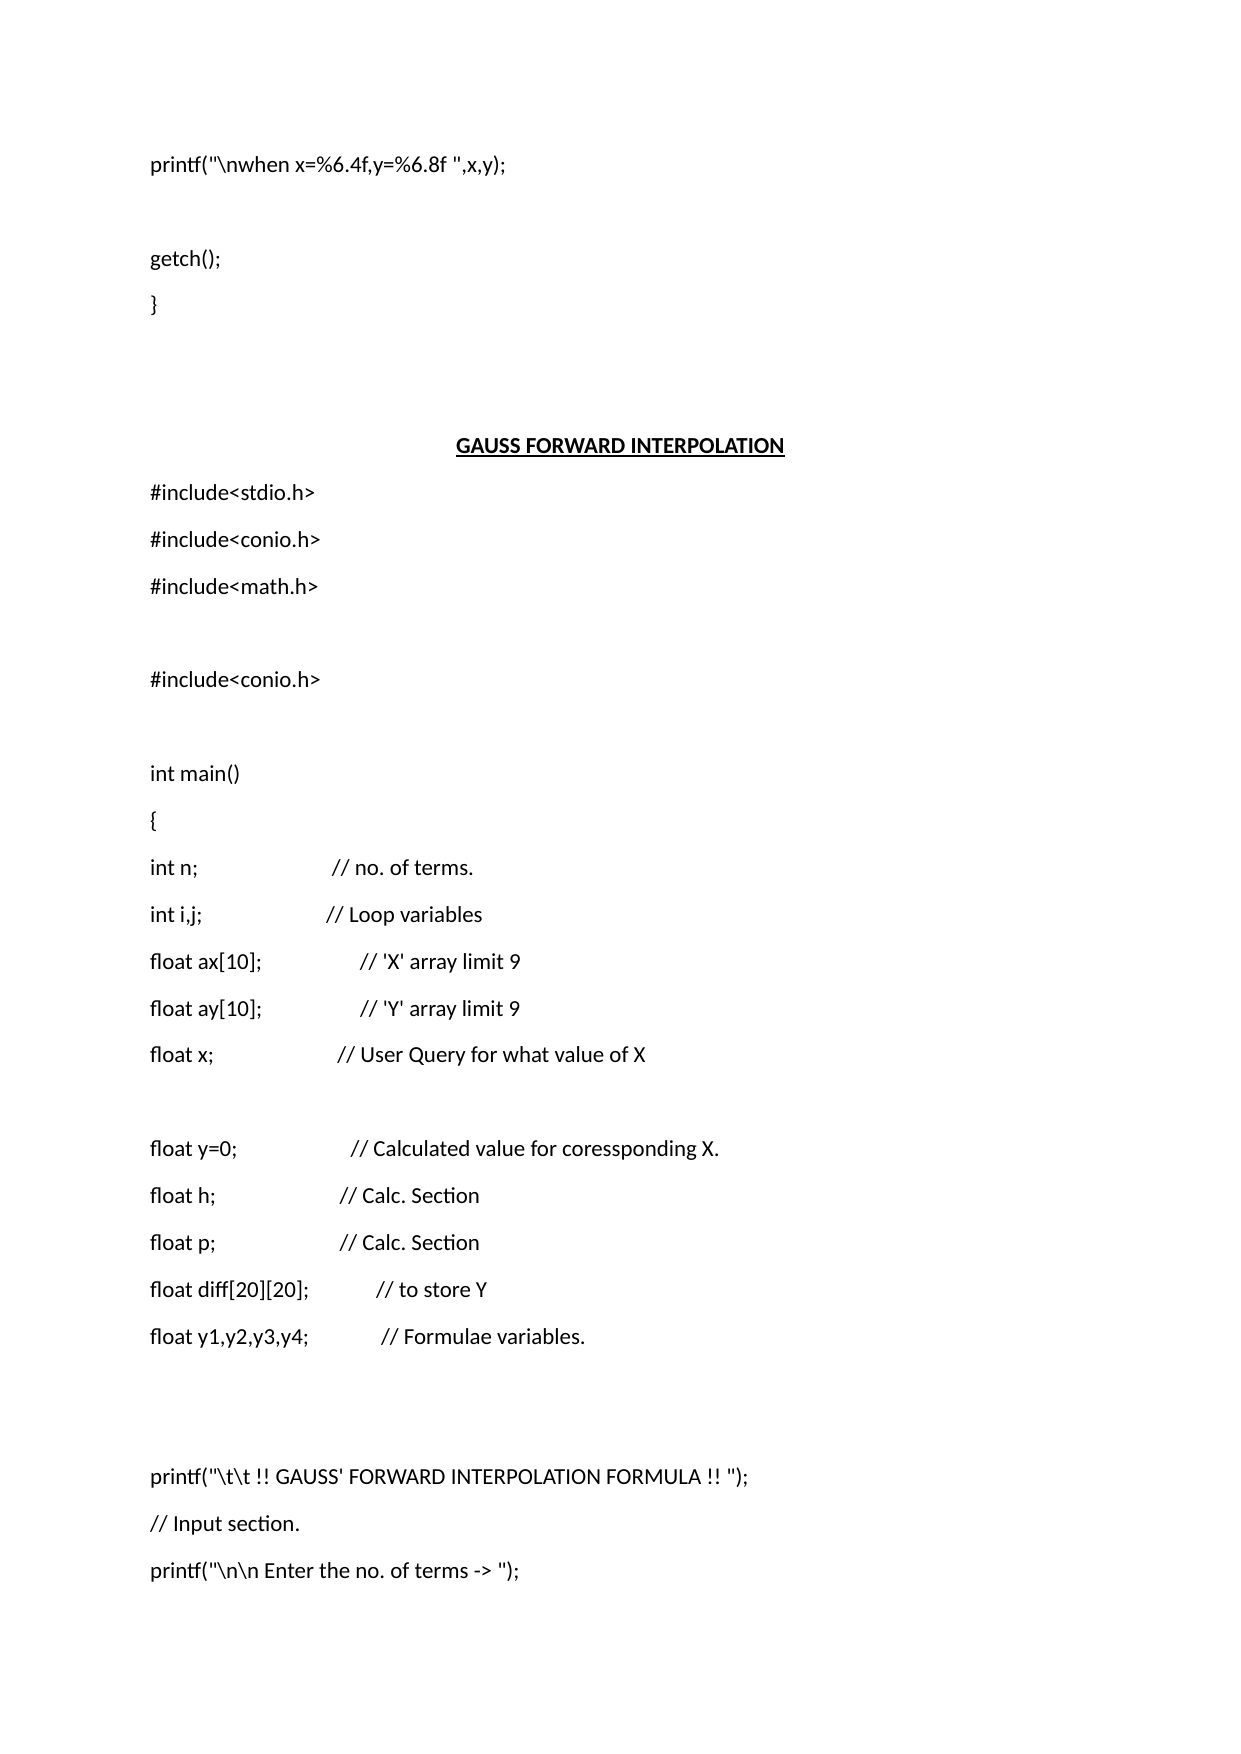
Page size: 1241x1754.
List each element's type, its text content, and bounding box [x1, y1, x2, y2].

text float y1,y2,y3,y4; // Formulae variables. [150, 1322, 1090, 1350]
text float ay[10]; // 'Y' array limit 9 [150, 994, 1090, 1022]
text GAUSS FORWARD INTERPOLATION [150, 431, 1090, 459]
text printf("\n\n Enter the no. of terms -> "); [150, 1556, 1090, 1584]
text printf("\t\t !! GAUSS' FORWARD INTERPOLATION FORMULA !! "); [150, 1462, 1090, 1491]
text float x; // User Query for what value of X [150, 1041, 1090, 1069]
text float diff[20][20]; // to store Y [150, 1275, 1090, 1303]
text float h; // Calc. Section [150, 1181, 1090, 1209]
text int main() [150, 759, 1090, 787]
text float y=0; // Calculated value for coressponding X. [150, 1134, 1090, 1162]
text #include<conio.h> [150, 525, 1090, 553]
text int n; // no. of terms. [150, 853, 1090, 881]
text #include<stdio.h> [150, 478, 1090, 506]
text #include<conio.h> [150, 666, 1090, 694]
text #include<math.h> [150, 572, 1090, 600]
text printf("\nwhen x=%6.4f,y=%6.8f ",x,y); [150, 150, 1090, 178]
text // Input section. [150, 1509, 1090, 1537]
text getch(); [150, 244, 1090, 272]
text int i,j; // Loop variables [150, 900, 1090, 928]
text float p; // Calc. Section [150, 1228, 1090, 1256]
text float ax[10]; // 'X' array limit 9 [150, 947, 1090, 975]
text } [150, 291, 1090, 319]
text { [150, 806, 1090, 834]
